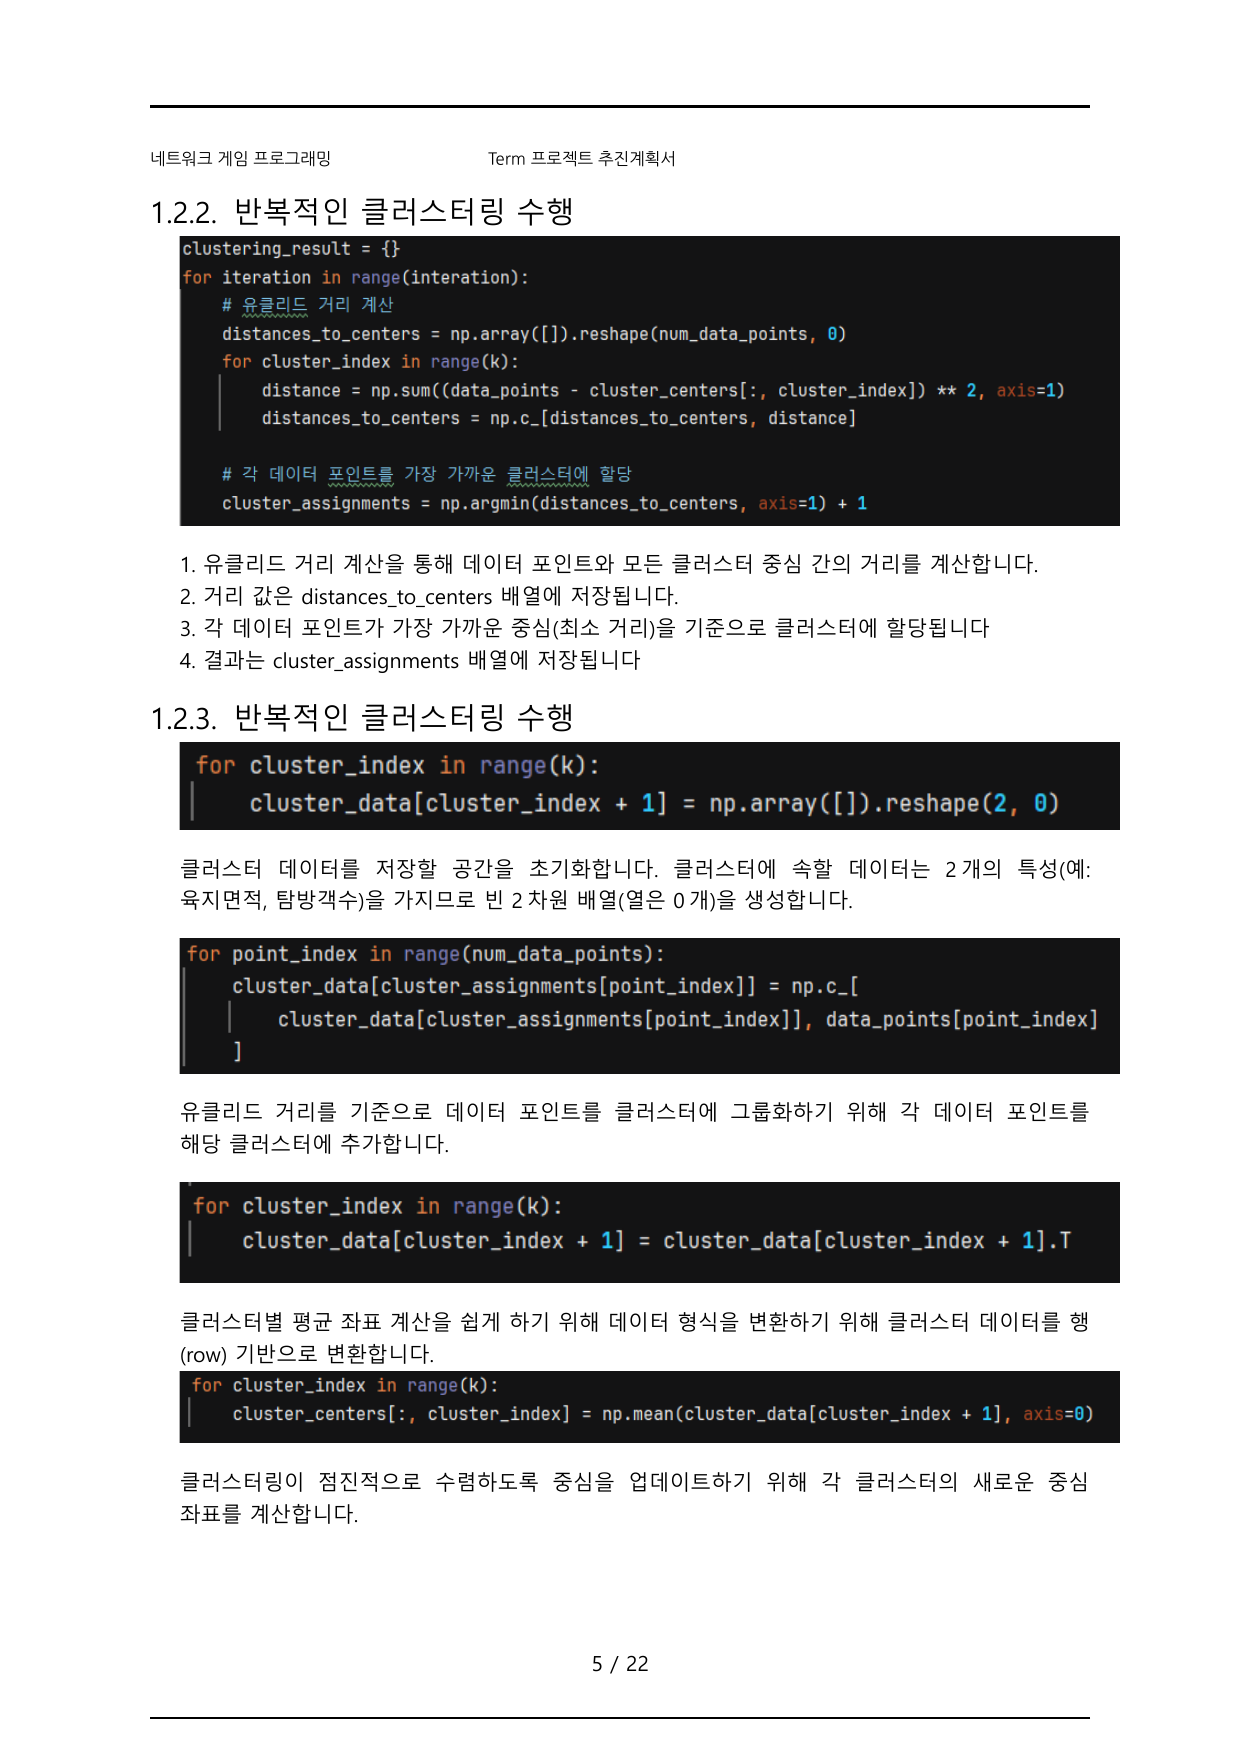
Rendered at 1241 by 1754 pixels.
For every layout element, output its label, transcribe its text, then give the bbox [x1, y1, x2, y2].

text 클러스터별 평균 좌표 계산을 쉽게 하기 위해 데이터 형식을 변환하기 위해 클러스터 데이터를 행(row) 기반으로 변환합니다. [179, 1308, 1090, 1371]
list 클러스터링이 점진적으로 수렴하도록 중심을 업데이트하기 위해 각 클러스터의 새로운 중심 좌표를 계산합니다. [179, 1468, 1090, 1527]
text 클러스터 데이터를 저장할 공간을 초기화합니다. 클러스터에 속할 데이터는 2개의 특성(예: 육지면적, 탐방객수)을 가지므로 빈 2차원 배열(열은 0개)을 생성합니다. [179, 854, 1090, 914]
subtitle 반복적인 클러스터링 수행 [150, 192, 1090, 231]
picture [179, 1371, 1120, 1443]
picture [179, 742, 1120, 830]
picture [179, 938, 1120, 1074]
picture [179, 236, 1120, 526]
text 유클리드 거리를 기준으로 데이터 포인트를 클러스터에 그룹화하기 위해 각 데이터 포인트를 해당 클러스터에 추가합니다. [179, 1098, 1090, 1157]
picture [179, 1182, 1120, 1283]
list 1. 유클리드 거리 계산을 통해 데이터 포인트와 모든 클러스터 중심 간의 거리를 계산합니다. 2. 거리 값은 distances_to_centers 배열에 저장됩니다. 3. 각 데이터 포인트가 가장 가까운 중심(최소 거리)을 기준으로 클러스터에 할당됩니다 4. 결과는 cluster_assignments 배열에 저장됩니다 [179, 550, 1090, 673]
subtitle 반복적인 클러스터링 수행 [150, 698, 1090, 737]
